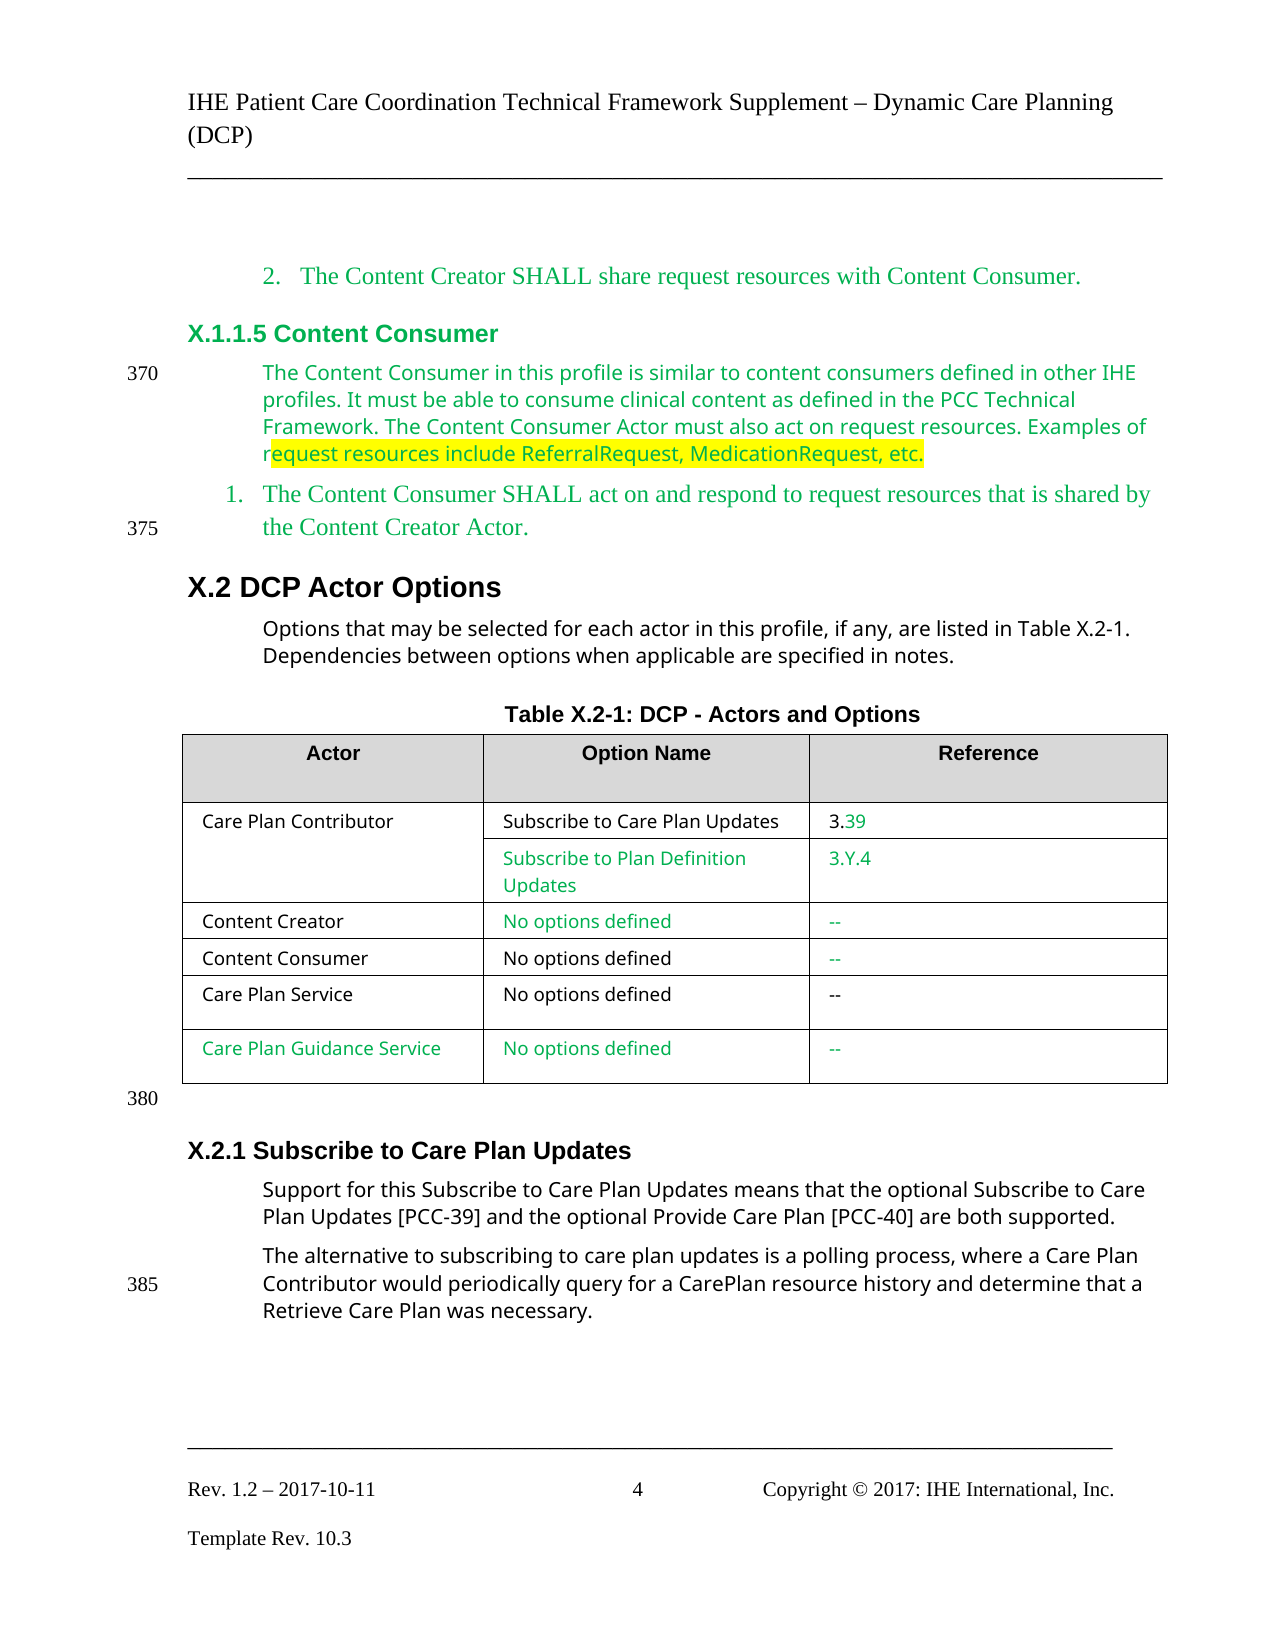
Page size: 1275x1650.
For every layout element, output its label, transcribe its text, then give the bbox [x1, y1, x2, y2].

table_cell Care Plan Contributor [183, 803, 483, 902]
table_cell Content Creator [183, 903, 483, 938]
table_cell Content Consumer [183, 939, 483, 974]
title Table X.2-1: DCP - Actors and Options [262, 701, 1162, 728]
table_cell Care Plan Guidance Service [183, 1030, 483, 1083]
text The alternative to subscribing to care plan updates is a polling process, where a Care Plan Contributor would periodically query for a CarePlan resource history and determine that a Retrieve Care Plan was necessary. [262, 1242, 1162, 1323]
table_header Actor [183, 735, 483, 802]
table_cell 3.Y.4 [810, 839, 1167, 902]
text The Content Consumer in this profile is similar to content consumers defined in other IHE profiles. It must be able to consume clinical content as defined in the PCC Technical Framework. The Content Consumer Actor must also act on request resources. Examples of request resources include ReferralRequest, MedicationRequest, etc. [262, 358, 1162, 467]
table_cell No options defined [484, 976, 809, 1029]
list The Content Consumer SHALL act on and respond to request resources that is shared by the Content Creator Actor. [225, 479, 1162, 541]
subtitle X.2 DCP Actor Options [187, 570, 1162, 604]
table_cell -- [810, 939, 1167, 974]
table_cell Subscribe to Plan Definition Updates [484, 839, 809, 902]
table_cell No options defined [484, 903, 809, 938]
table_cell Subscribe to Care Plan Updates [484, 803, 809, 838]
subtitle X.2.1 Subscribe to Care Plan Updates [187, 1136, 1162, 1165]
subtitle X.1.1.5 Content Consumer [187, 319, 1162, 348]
table_cell -- [810, 1030, 1167, 1083]
text Options that may be selected for each actor in this profile, if any, are listed in Table X.2-1. Dependencies between options when applicable are specified in notes. [262, 615, 1162, 669]
list The Content Creator SHALL share request resources with Content Consumer. [262, 261, 1162, 290]
table_cell No options defined [484, 1030, 809, 1083]
table_cell -- [810, 976, 1167, 1029]
table_cell Care Plan Service [183, 976, 483, 1029]
table_header Reference [810, 735, 1167, 802]
table_header Option Name [484, 735, 809, 802]
table_cell No options defined [484, 939, 809, 974]
table_cell 3.39 [810, 803, 1167, 838]
text Support for this Subscribe to Care Plan Updates means that the optional Subscribe to Care Plan Updates [PCC-39] and the optional Provide Care Plan [PCC-40] are both supported. [262, 1176, 1162, 1230]
table_cell -- [810, 903, 1167, 938]
